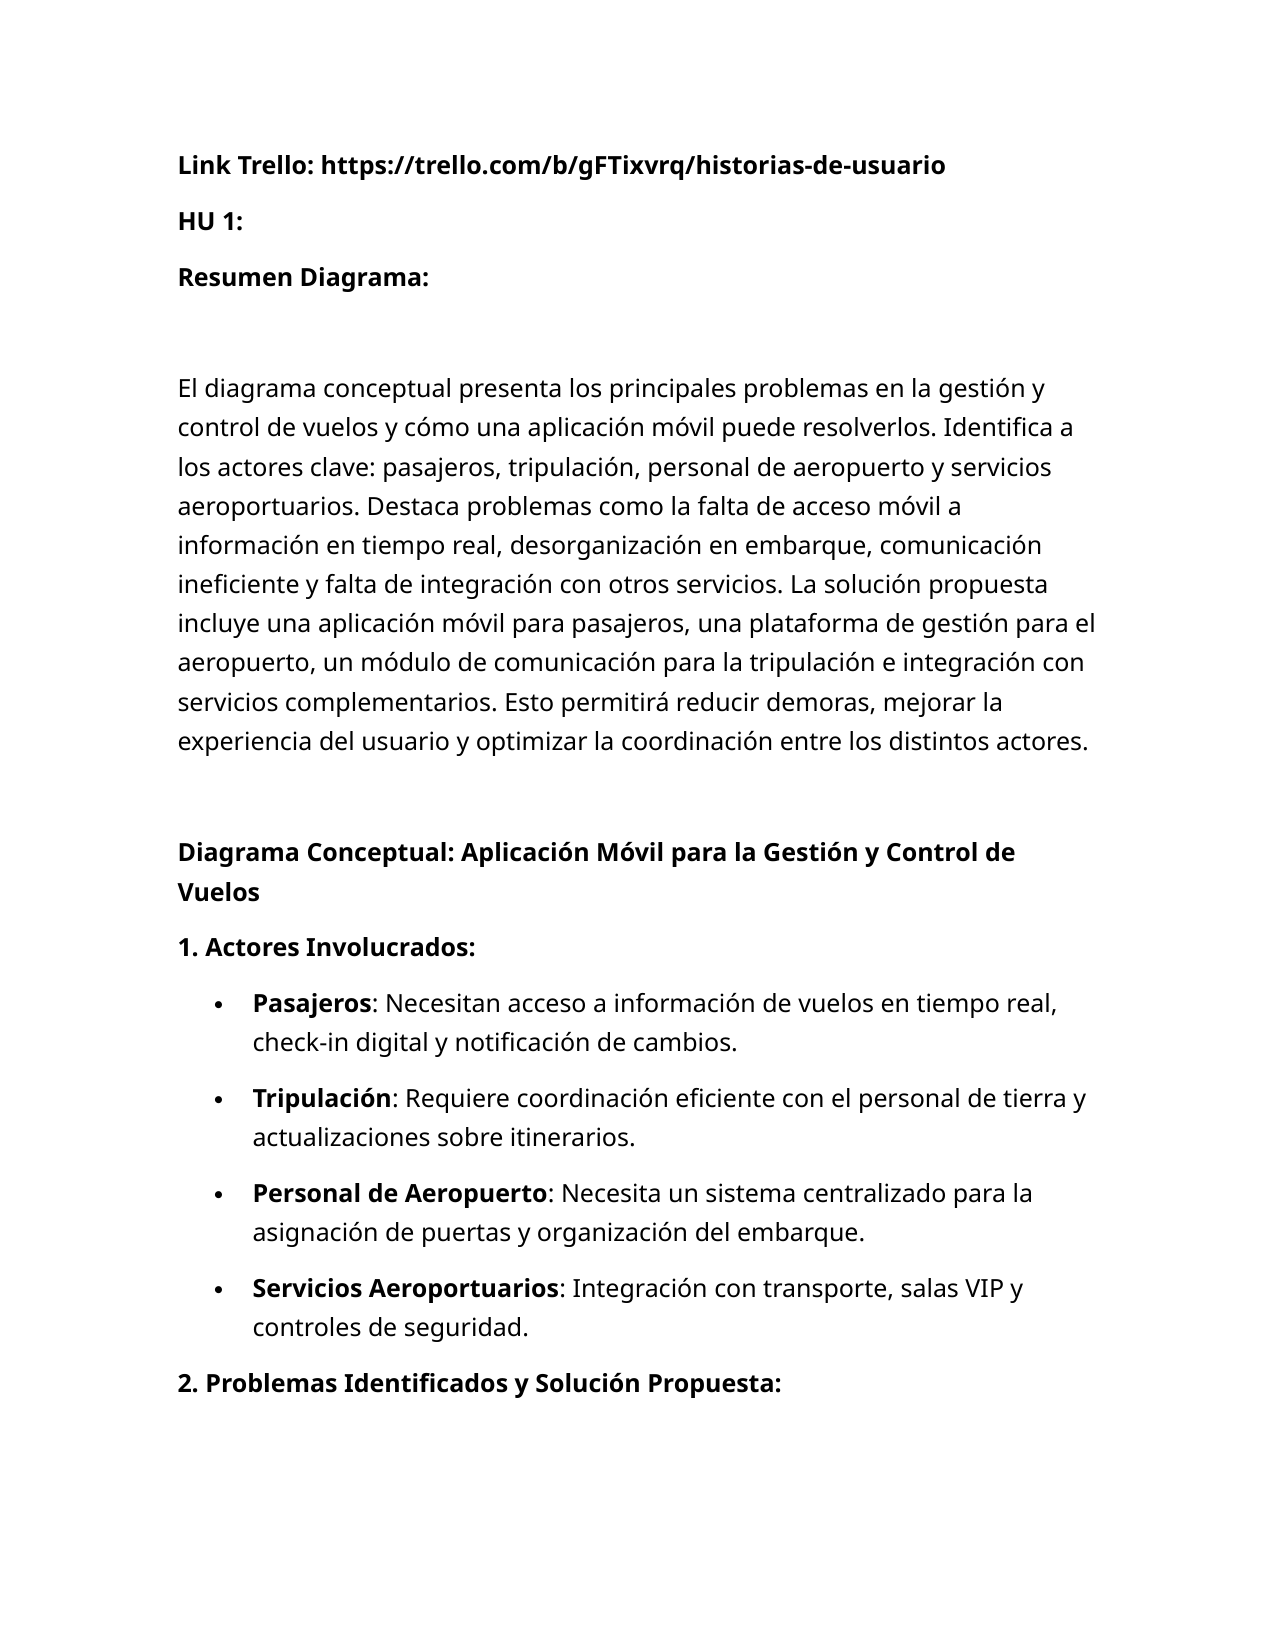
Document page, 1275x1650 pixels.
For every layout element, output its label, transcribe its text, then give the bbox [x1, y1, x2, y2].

text Resumen Diagrama: [177, 259, 1098, 293]
text El diagrama conceptual presenta los principales problemas en la gestión y control de vuelos y cómo una aplicación móvil puede resolverlos. Identifica a los actores clave: pasajeros, tripulación, personal de aeropuerto y servicios aeroportuarios. Destaca problemas como la falta de acceso móvil a información en tiempo real, desorganización en embarque, comunicación ineficiente y falta de integración con otros servicios. La solución propuesta incluye una aplicación móvil para pasajeros, una plataforma de gestión para el aeropuerto, un módulo de comunicación para la tripulación e integración con servicios complementarios. Esto permitirá reducir demoras, mejorar la experiencia del usuario y optimizar la coordinación entre los distintos actores. [177, 371, 1098, 757]
text Link Trello: https://trello.com/b/gFTixvrq/historias-de-usuario [177, 148, 1098, 182]
text HU 1: [177, 203, 1098, 237]
list Personal de Aeropuerto: Necesita un sistema centralizado para la asignación de puertas y organización del embarque. [215, 1176, 1098, 1249]
text Diagrama Conceptual: Aplicación Móvil para la Gestión y Control de Vuelos [177, 835, 1098, 908]
text 2. Problemas Identificados y Solución Propuesta: [177, 1366, 1098, 1400]
list Tripulación: Requiere coordinación eficiente con el personal de tierra y actualizaciones sobre itinerarios. [215, 1081, 1098, 1154]
list Servicios Aeroportuarios: Integración con transporte, salas VIP y controles de seguridad. [215, 1271, 1098, 1344]
list Pasajeros: Necesitan acceso a información de vuelos en tiempo real, check-in digital y notificación de cambios. [215, 986, 1098, 1059]
text 1. Actores Involucrados: [177, 930, 1098, 964]
